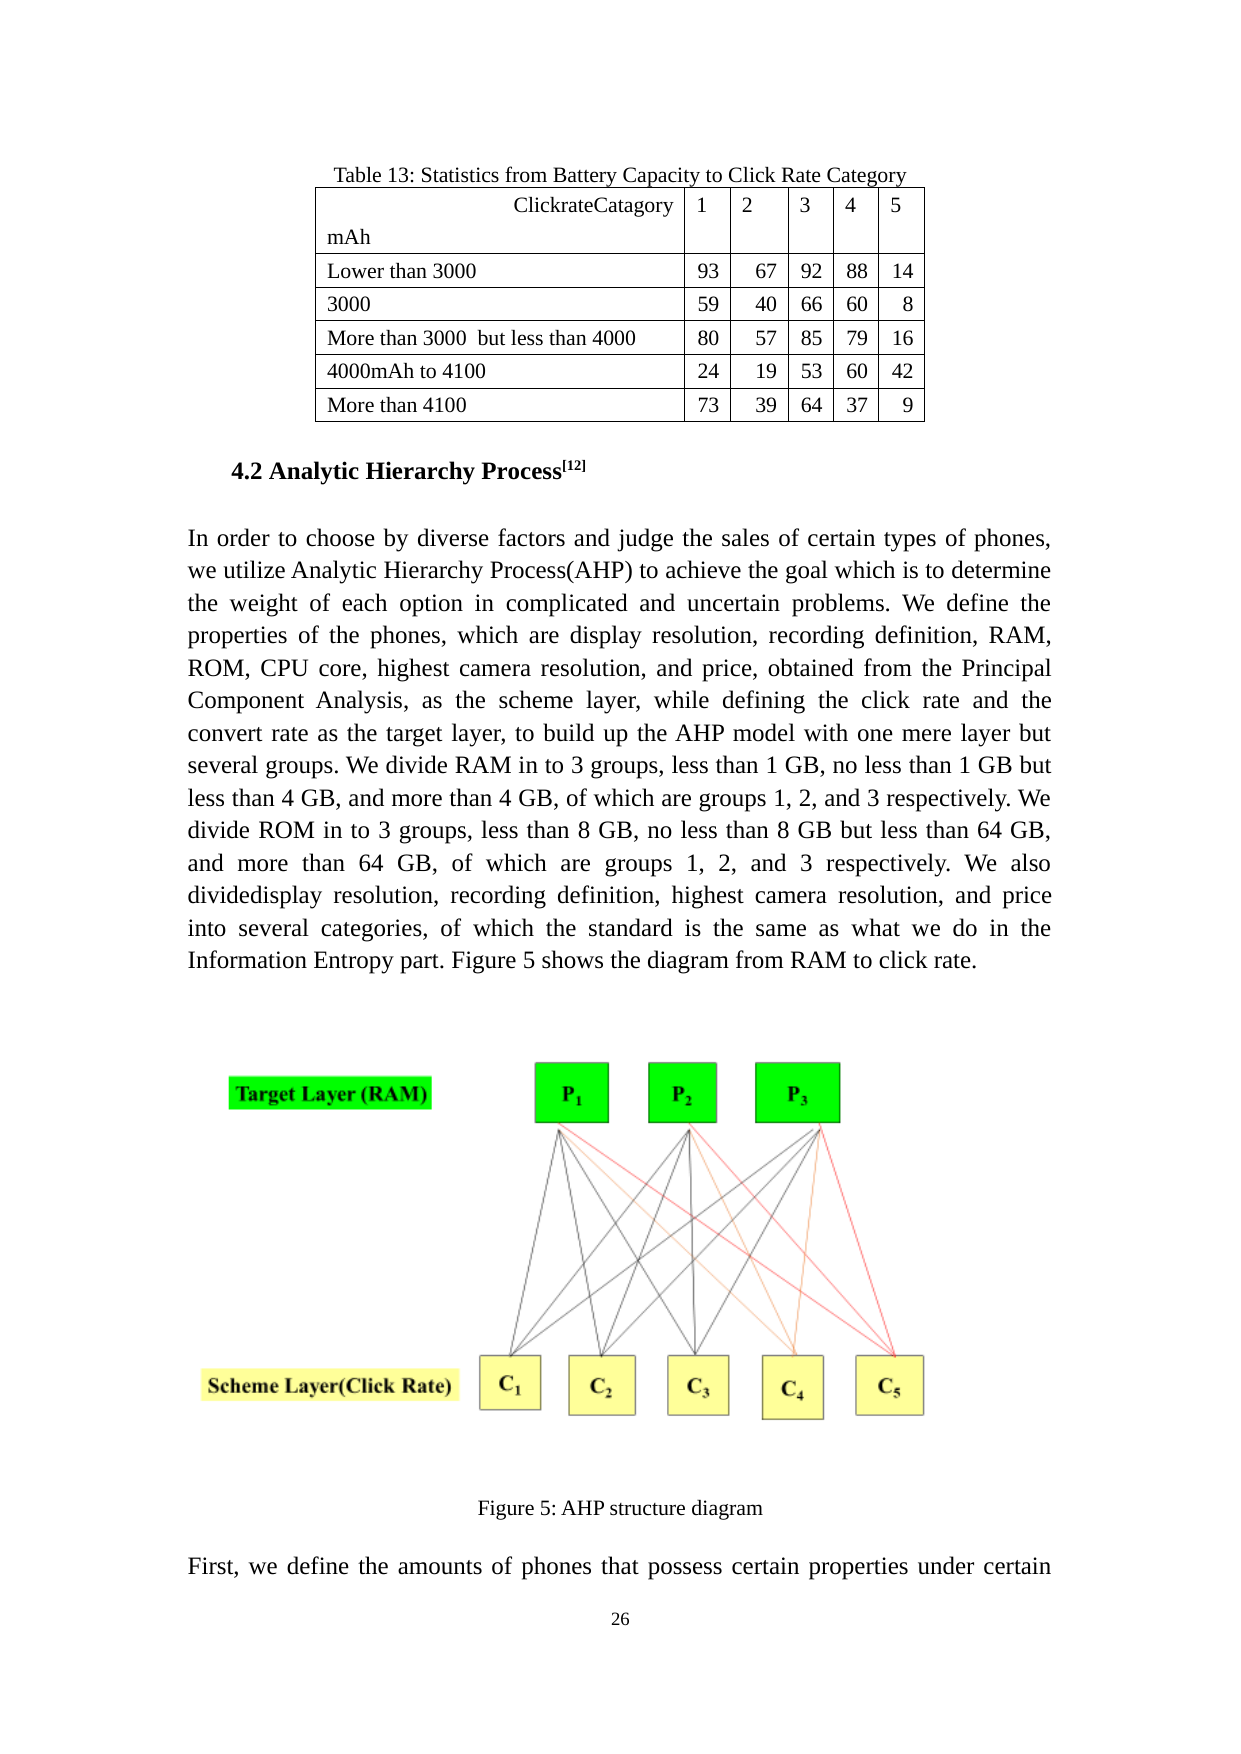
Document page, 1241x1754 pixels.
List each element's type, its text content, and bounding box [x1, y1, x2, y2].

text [187, 1549, 1053, 1582]
table_cell 67 [731, 254, 788, 287]
table_cell 57 [731, 321, 788, 354]
table_cell 85 [789, 321, 833, 354]
table_cell 66 [789, 288, 833, 320]
table_cell 4000mAh to 4100 [316, 355, 684, 387]
table_cell 60 [834, 355, 878, 387]
table_cell 9 [879, 389, 924, 421]
table_header 4 [834, 188, 878, 253]
table_cell 64 [789, 389, 833, 421]
text Table 13: Statistics from Battery Capacity to Click Rate Category [187, 162, 1053, 187]
table_cell More than 4100 [316, 389, 684, 421]
text Figure 5: AHP structure diagram [187, 1496, 1053, 1520]
table_cell More than 3000 but less than 4000 [316, 321, 684, 354]
table_cell 60 [834, 288, 878, 320]
table_cell 53 [789, 355, 833, 387]
table_cell 40 [731, 288, 788, 320]
table_header 3 [789, 188, 833, 253]
table_cell 14 [879, 254, 924, 287]
table_cell 79 [834, 321, 878, 354]
table_cell 92 [789, 254, 833, 287]
table_cell Lower than 3000 [316, 254, 684, 287]
table_header 1 [685, 188, 730, 253]
table_cell 59 [685, 288, 730, 320]
picture [187, 1008, 1053, 1496]
table_cell 3000 [316, 288, 684, 320]
table_cell 42 [879, 355, 924, 387]
table_header ClickrateCatagory mAh [316, 188, 684, 253]
list Analytic Hierarchy Process[12] [231, 454, 1053, 487]
table_cell 19 [731, 355, 788, 387]
text In order to choose by diverse factors and judge the sales of certain types of phones, we utilize Analytic Hierarchy Process(AHP) to achieve the goal which is to determine the weight of each option in complicated and uncertain problems. We define the properties of the phones, which are display resolution, recording definition, RAM, ROM, CPU core, highest camera resolution, and price, obtained from the Principal Component Analysis, as the scheme layer, while defining the click rate and the convert rate as the target layer, to build up the AHP model with one mere layer but several groups. We divide RAM in to 3 groups, less than 1 GB, no less than 1 GB but less than 4 GB, and more than 4 GB, of which are groups 1, 2, and 3 respectively. We divide ROM in to 3 groups, less than 8 GB, no less than 8 GB but less than 64 GB, and more than 64 GB, of which are groups 1, 2, and 3 respectively. We also dividedisplay resolution, recording definition, highest camera resolution, and price into several categories, of which the standard is the same as what we do in the Information Entropy part. Figure 5 shows the diagram from RAM to click rate. [187, 521, 1053, 976]
table_cell 73 [685, 389, 730, 421]
table_cell 93 [685, 254, 730, 287]
table_header 5 [879, 188, 924, 253]
table_cell 88 [834, 254, 878, 287]
table_cell 39 [731, 389, 788, 421]
table_cell 16 [879, 321, 924, 354]
table_header 2 [731, 188, 788, 253]
table_cell 80 [685, 321, 730, 354]
table_cell 8 [879, 288, 924, 320]
table_cell 37 [834, 389, 878, 421]
table_cell 24 [685, 355, 730, 387]
